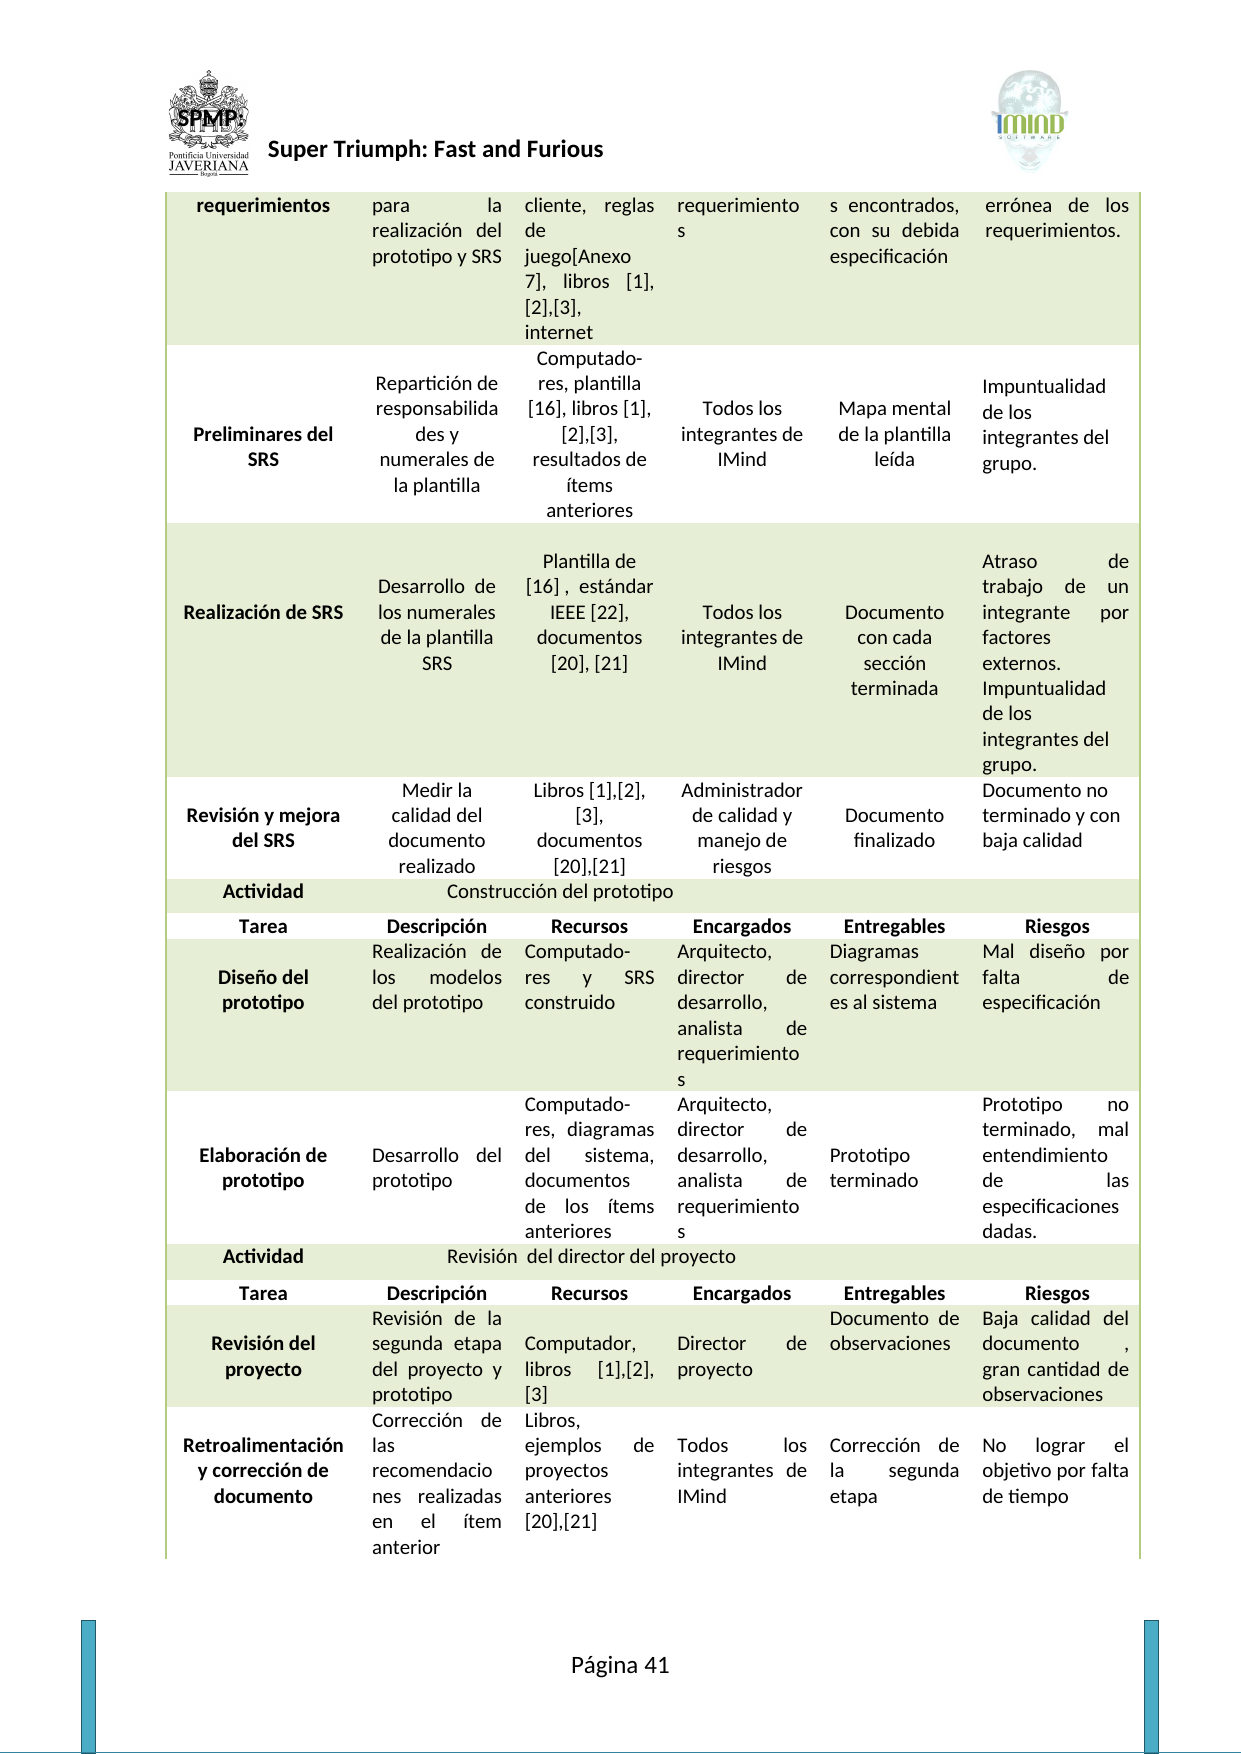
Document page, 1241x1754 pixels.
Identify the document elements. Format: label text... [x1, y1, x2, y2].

table_cell Arquitecto, director de desarrollo, analista de requerimientos [666, 939, 818, 1091]
table_cell Computado-res y SRS construido [513, 939, 666, 1091]
table_cell Documento no terminado y con baja calidad [971, 777, 1139, 878]
table_cell Administrador de calidad y manejo de riesgos [666, 777, 818, 878]
table_cell Todos los integrantes de IMind [666, 345, 818, 523]
table_cell Documento finalizado [818, 777, 971, 878]
table_cell Documento de observaciones [818, 1305, 971, 1407]
table_cell Computado-res, plantilla [16], libros [1],[2],[3], resultados de ítems anteriores [513, 345, 666, 523]
table_cell Tarea [167, 913, 361, 939]
table_cell Mal diseño por falta de especificación [971, 939, 1138, 1091]
table_cell Entregables [818, 1280, 971, 1305]
table_cell Actividad [167, 879, 361, 913]
table_cell Elaboración de prototipo [167, 1091, 361, 1244]
table_cell Construcción del prototipo [361, 879, 1139, 913]
table_cell Corrección de la segunda etapa [818, 1407, 971, 1559]
table_cell Documento con cada sección terminada [818, 523, 971, 777]
table_cell Análisis de requerimientos [167, 192, 361, 345]
table_cell Diseño del prototipo [167, 939, 361, 1091]
table_cell Revisión del director del proyecto [361, 1244, 1139, 1280]
table_cell Atraso de trabajo de un integrante por factores externos. Impuntualidad de los integrantes del grupo. [971, 523, 1139, 777]
table_cell Diagramas correspondientes al sistema [818, 939, 971, 1091]
table_cell Mapa mental de la plantilla leída [818, 345, 971, 523]
table_cell Prototipo no terminado, mal entendimiento de las especificaciones dadas. [971, 1091, 1139, 1244]
table_cell Realización de los modelos del prototipo [361, 939, 513, 1091]
table_cell Descripción [361, 1280, 513, 1305]
table_cell Repartición de responsabilidades y numerales de la plantilla [361, 345, 513, 523]
picture [990, 70, 1075, 177]
table_cell Documento de los requerimientos encontrados, con su debida especificación [818, 192, 971, 345]
table_cell Retroalimentación y corrección de documento [167, 1407, 361, 1559]
table_cell Revisión y mejora del SRS [167, 777, 361, 878]
table_cell Libros [1],[2],[3], documentos [20],[21] [513, 777, 666, 878]
table_cell No lograr el objetivo por falta de tiempo [971, 1407, 1139, 1559]
table_cell Descripción [361, 913, 513, 939]
table_cell Recolección de información para la realización del prototipo y SRS [361, 192, 513, 345]
table_cell Preliminares del SRS [167, 345, 361, 523]
table_cell Director de proyecto [666, 1305, 818, 1407]
table_cell Desarrollo del prototipo [361, 1091, 513, 1244]
table_cell Prototipo terminado [818, 1091, 971, 1244]
table_cell Riesgos [971, 913, 1139, 939]
table_cell Analista de requerimientos [666, 192, 818, 345]
table_cell Computado-res, diagramas del sistema, documentos de los ítems anteriores [513, 1091, 666, 1244]
table_cell Corrección de las recomendaciones realizadas en el ítem anterior [361, 1407, 513, 1559]
table_cell Impuntualidad de los integrantes del grupo. [971, 345, 1139, 523]
table_cell Todos los integrantes de IMind [666, 523, 818, 777]
table_cell Entregables [818, 913, 971, 939]
table_cell Actividad [167, 1244, 361, 1280]
table_cell Realización de SRS [167, 523, 361, 777]
table_cell Encargados [666, 1280, 818, 1305]
table_cell Riesgos [971, 1280, 1139, 1305]
table_cell Medir la calidad del documento realizado [361, 777, 513, 878]
table_cell Recursos [513, 1280, 666, 1305]
table_cell Todos los integrantes de IMind [666, 1407, 818, 1559]
table_cell Revisión de la segunda etapa del proyecto y prototipo [361, 1305, 513, 1407]
table_cell Tarea [167, 1280, 361, 1305]
table_cell Revisión del proyecto [167, 1305, 361, 1407]
picture [168, 70, 249, 177]
table_cell Imprecisión o percepción errónea de los requerimientos. [971, 192, 1139, 345]
table_cell Computador, libros [1],[2],[3] [513, 1305, 666, 1407]
table_cell Libros, ejemplos de proyectos anteriores [20],[21] [513, 1407, 666, 1559]
table_cell Arquitecto, director de desarrollo, analista de requerimientos [666, 1091, 818, 1244]
table_cell Desarrollo de los numerales de la plantilla SRS [361, 523, 513, 777]
table_cell Baja calidad del documento , gran cantidad de observaciones [971, 1305, 1139, 1407]
table_cell Restricciones por parte del cliente, reglas de juego[Anexo 7], libros [1],[2],[3], internet [513, 192, 666, 345]
table_cell Encargados [666, 913, 818, 939]
table_cell Recursos [513, 913, 666, 939]
table_cell Plantilla de [16] , estándar IEEE [22], documentos [20], [21] [513, 523, 666, 777]
